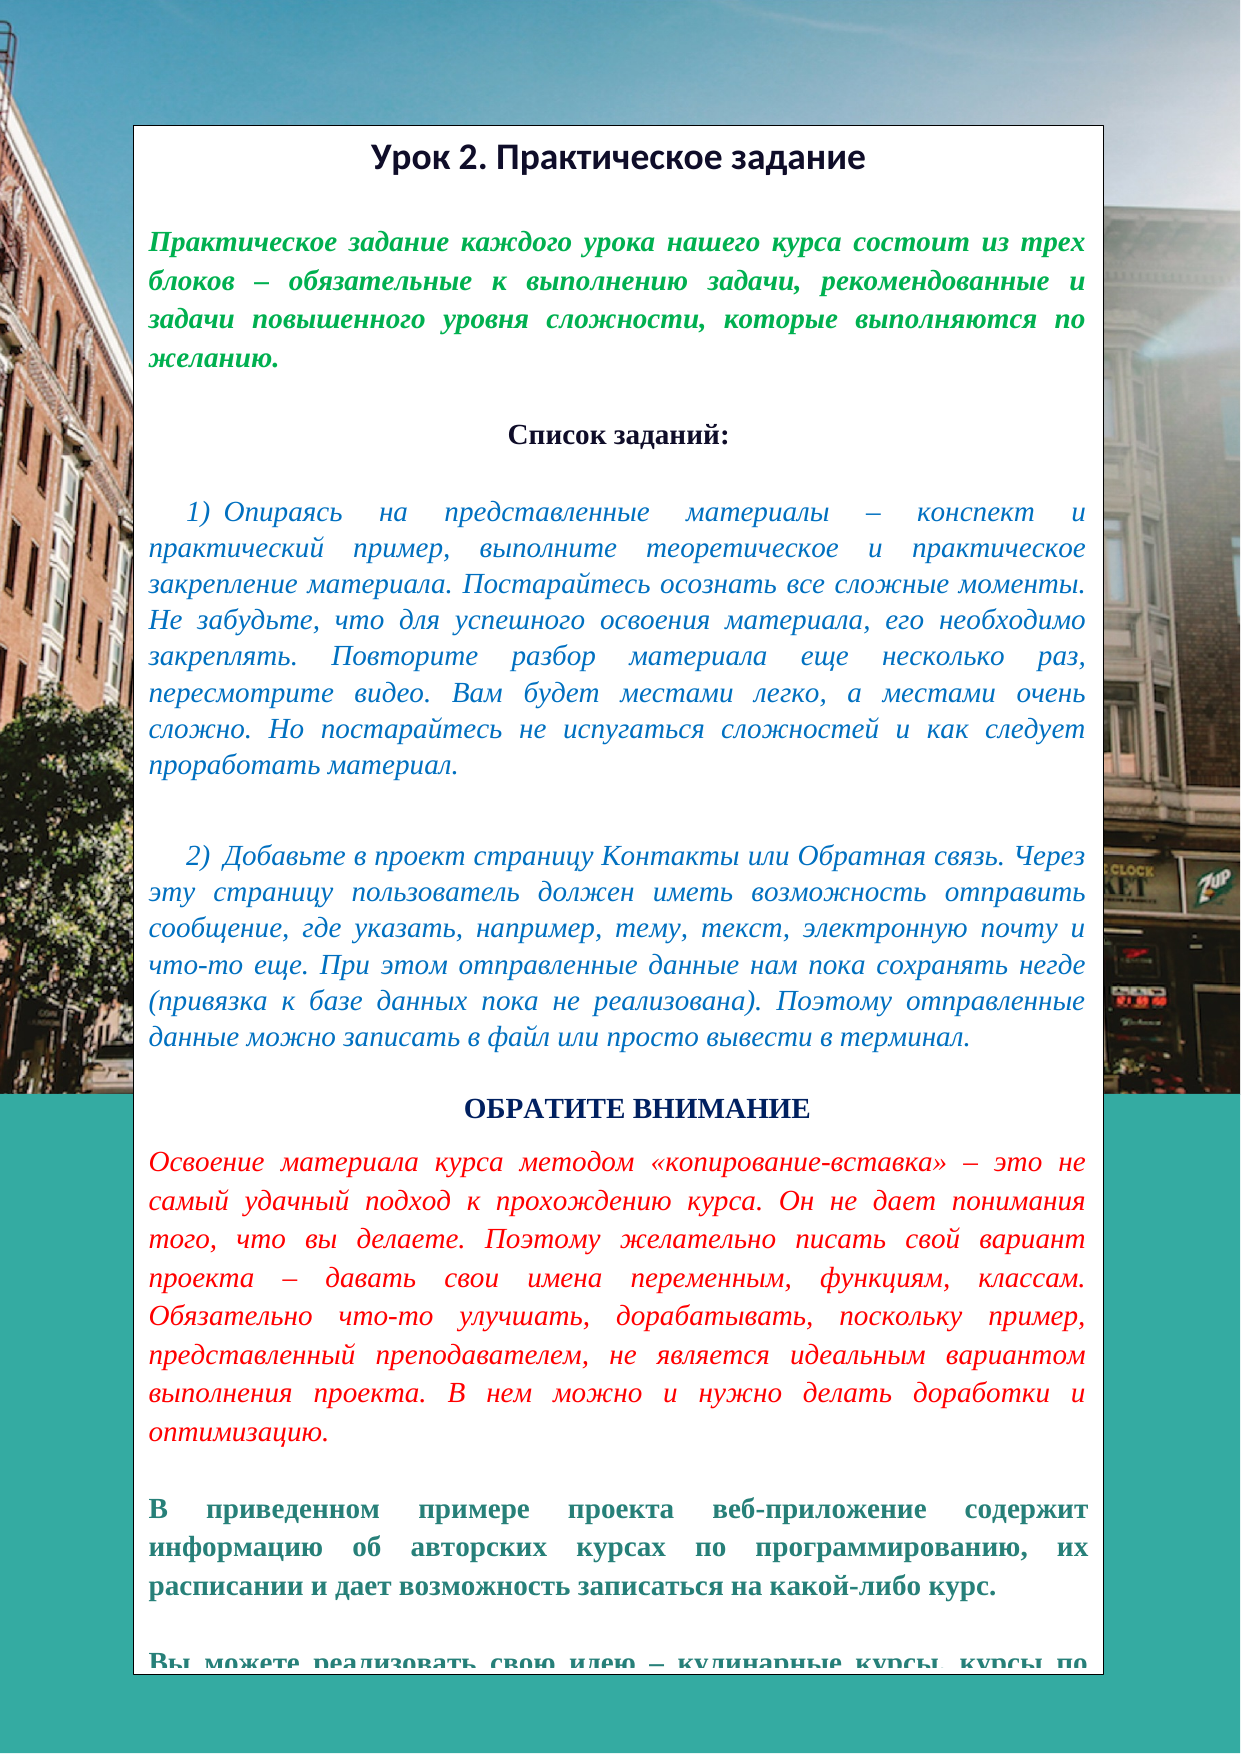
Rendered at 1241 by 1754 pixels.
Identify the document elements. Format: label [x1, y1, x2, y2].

picture [0, 0, 1241, 1093]
